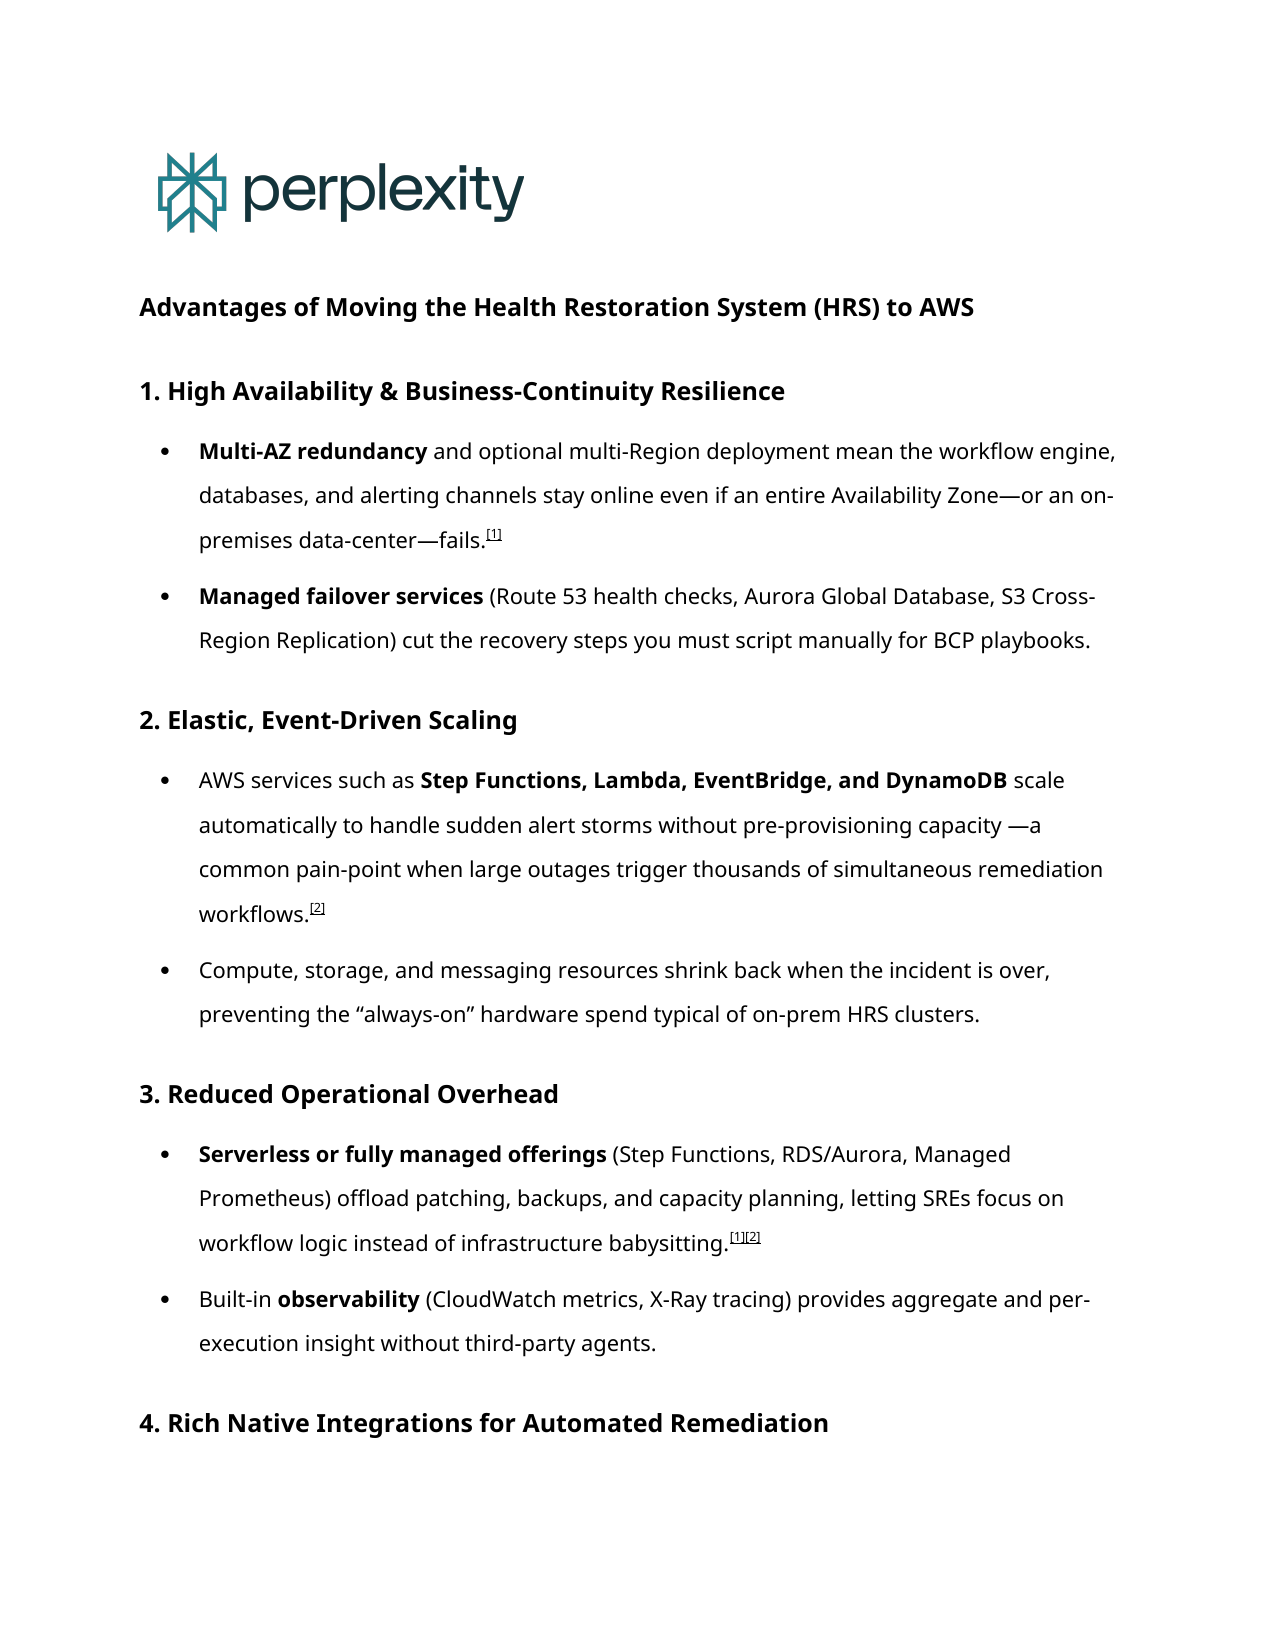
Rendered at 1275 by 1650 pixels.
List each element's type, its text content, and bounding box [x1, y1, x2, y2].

text 3. Reduced Operational Overhead [139, 1077, 1133, 1111]
picture [142, 142, 540, 243]
list Managed failover services (Route 53 health checks, Aurora Global Database, S3 Cross-Region Replication) cut the recovery steps you must script manually for BCP playbooks. [161, 581, 1133, 655]
text 4. Rich Native Integrations for Automated Remediation [139, 1406, 1133, 1440]
list Built-in observability (CloudWatch metrics, X-Ray tracing) provides aggregate and per-execution insight without third-party agents. [161, 1284, 1133, 1358]
text 1. High Availability & Business-Continuity Resilience [139, 374, 1133, 408]
list Multi-AZ redundancy and optional multi-Region deployment mean the workflow engine, databases, and alerting channels stay online even if an entire Availability Zone—or an on-premises data-center—fails.[1] [161, 436, 1133, 555]
text 2. Elastic, Event-Driven Scaling [139, 703, 1133, 737]
list Compute, storage, and messaging resources shrink back when the incident is over, preventing the “always-on” hardware spend typical of on-prem HRS clusters. [161, 954, 1133, 1029]
list Serverless or fully managed offerings (Step Functions, RDS/Aurora, Managed Prometheus) offload patching, backups, and capacity planning, letting SREs focus on workflow logic instead of infrastructure babysitting.[1][2] [161, 1139, 1133, 1258]
list AWS services such as Step Functions, Lambda, EventBridge, and DynamoDB scale automatically to handle sudden alert storms without pre-provisioning capacity —a common pain-point when large outages trigger thousands of simultaneous remediation workflows.[2] [161, 765, 1133, 929]
text Advantages of Moving the Health Restoration System (HRS) to AWS [139, 290, 1133, 324]
